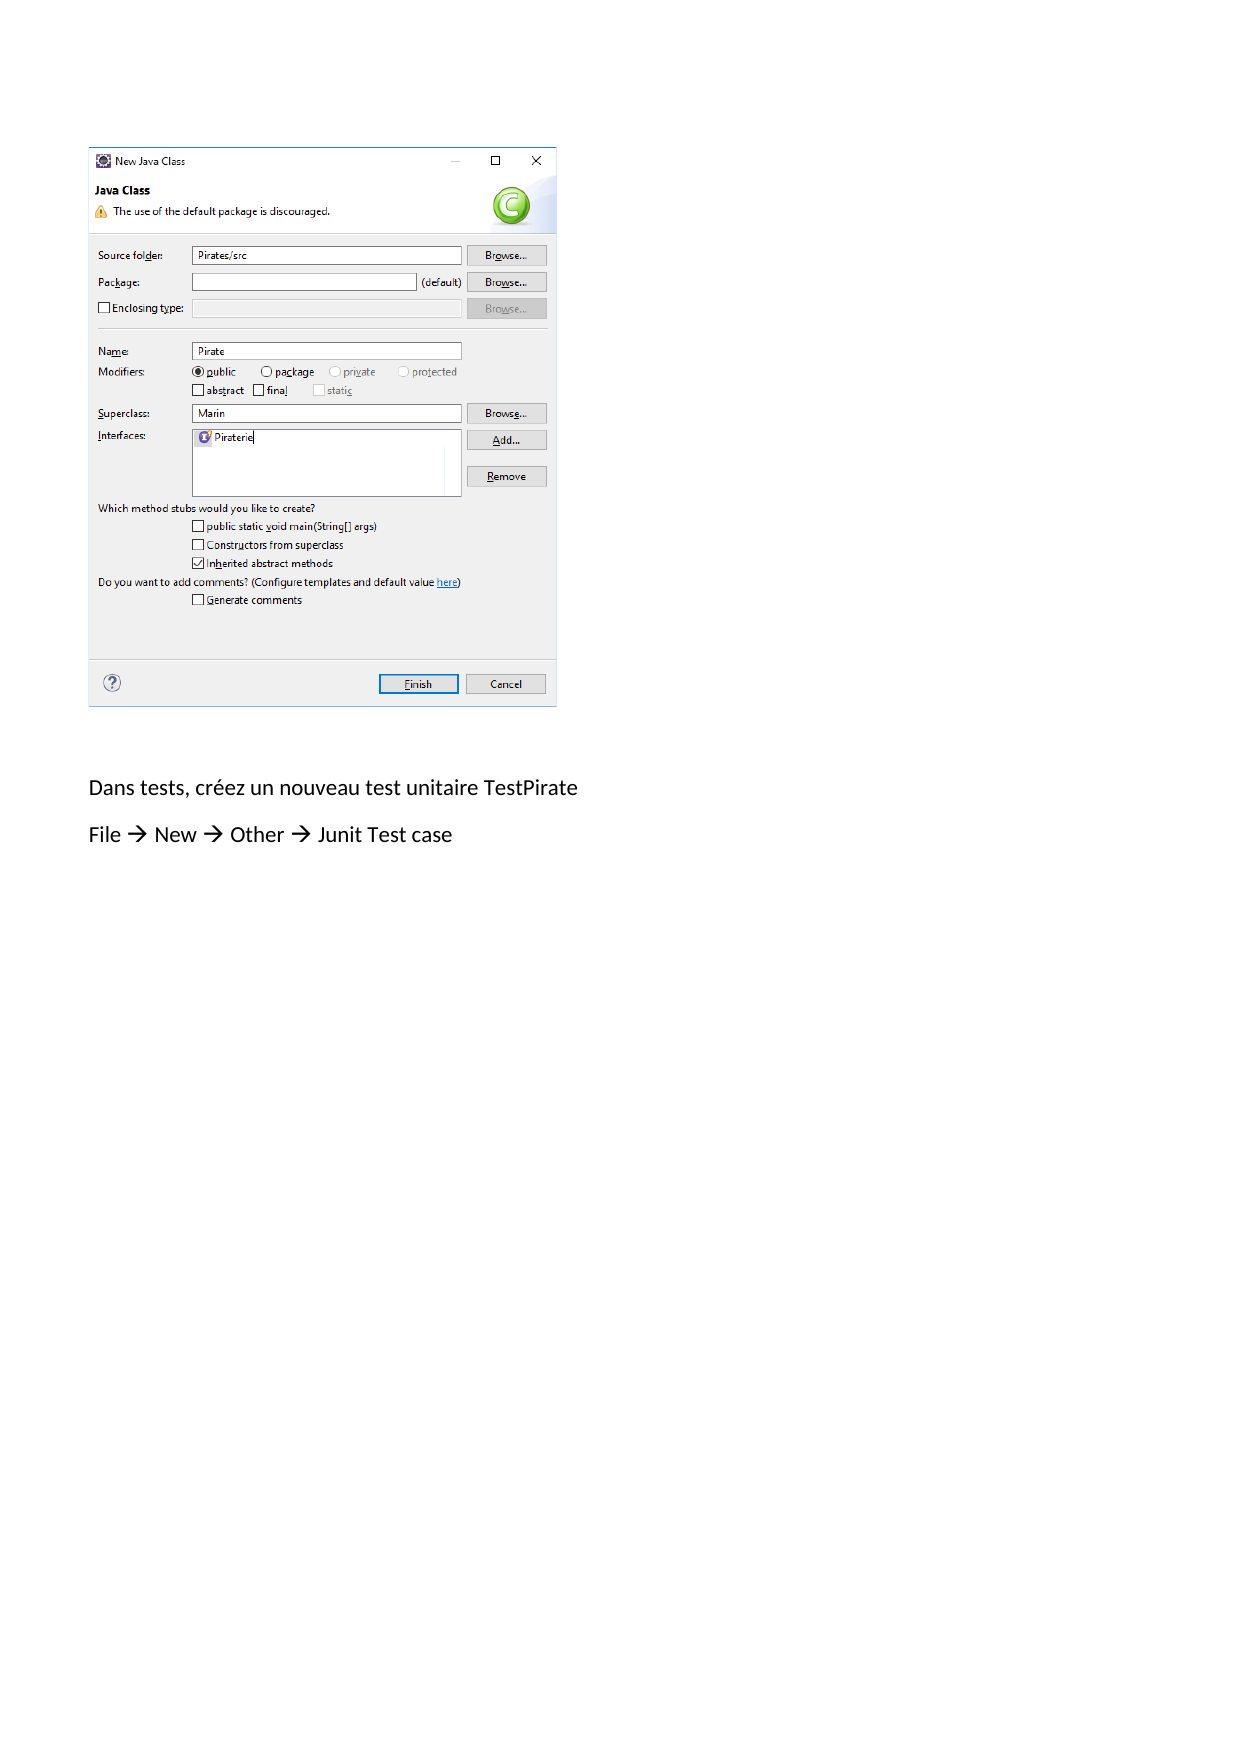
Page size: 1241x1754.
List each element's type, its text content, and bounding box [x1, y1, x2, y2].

picture [88, 147, 557, 707]
text Dans tests, créez un nouveau test unitaire TestPirate [89, 773, 1152, 801]
text File New Other Junit Test case [89, 820, 1152, 848]
